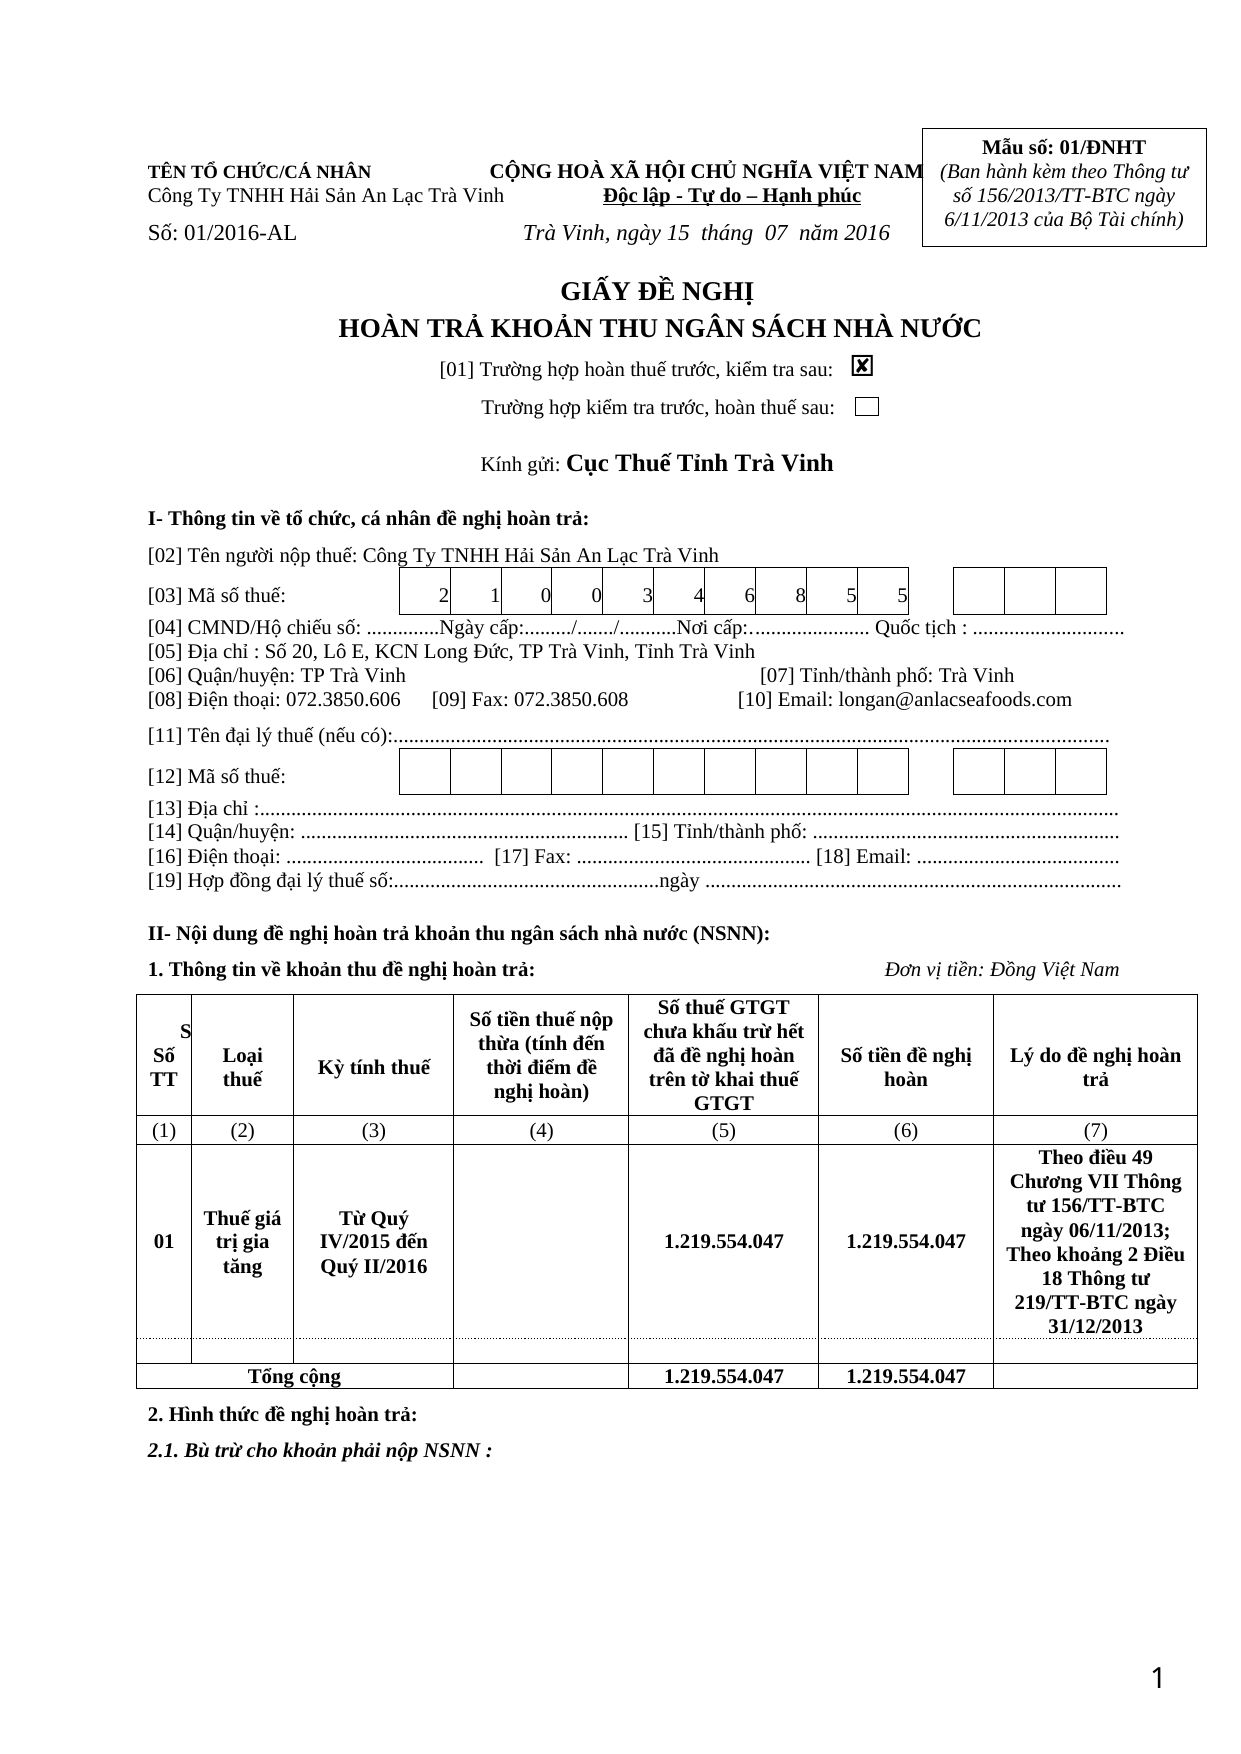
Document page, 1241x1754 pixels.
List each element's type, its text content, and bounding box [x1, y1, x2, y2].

table_cell 1.219.554.047 [629, 1364, 818, 1388]
text 2. Hình thức đề nghị hoàn trả: [148, 1402, 1167, 1426]
table_header [858, 749, 908, 794]
text HOÀN TRẢ KHOẢN THU NGÂN SÁCH NHÀ NƯỚC [148, 312, 1167, 343]
table_header 2 [400, 568, 450, 614]
text TÊN TỔ CHỨC/CÁ NHÂN CỘNG HOÀ XÃ HỘI CHỦ NGHĨA VIỆT NAM [923, 159, 1167, 183]
table_cell Theo điều 49 Chương VII Thông tư 156/TT-BTC ngày 06/11/2013; Theo khoảng 2 Điều 18 Thông tư 219/TT-BTC ngày 31/12/2013 [994, 1145, 1197, 1338]
table_cell [137, 1338, 191, 1363]
table_header SSố TT [137, 995, 191, 1115]
text Số: 01/2016-AL Trà Vinh, ngày 15 tháng 07 năm 2016 [148, 219, 922, 246]
table_header Kỳ tính thuế [294, 995, 453, 1115]
table_cell (5) [629, 1116, 818, 1144]
table_header 8 [756, 568, 806, 614]
table_cell [994, 1338, 1197, 1363]
table_header Lý do đề nghị hoàn trả [994, 995, 1197, 1115]
table_cell [994, 1364, 1197, 1388]
table_header Số thuế GTGT chưa khấu trừ hết đã đề nghị hoàn trên tờ khai thuế GTGT [629, 995, 818, 1115]
table_header 5 [858, 568, 908, 614]
table_header [705, 749, 755, 794]
table_header [502, 749, 551, 794]
table_header [756, 749, 806, 794]
table_header [603, 749, 653, 794]
table_cell 1.219.554.047 [819, 1145, 993, 1338]
table_header [1056, 568, 1106, 614]
text 2.1. Bù trừ cho khoản phải nộp NSNN : [148, 1438, 1167, 1462]
table_cell Tổng cộng [137, 1364, 453, 1388]
table_header [954, 568, 1004, 614]
table_cell (4) [454, 1116, 628, 1144]
table_header [1005, 749, 1055, 794]
table_header [451, 749, 501, 794]
text 1. Thông tin về khoản thu đề nghị hoàn trả: Đơn vị tiền: Đồng Việt [148, 957, 1167, 981]
table_header 5 [807, 568, 857, 614]
table_header [12] Mã số thuế: [136, 748, 399, 794]
table_cell [629, 1338, 818, 1363]
text [02] Tên người nộp thuế: Công Ty TNHH Hải Sản An Lạc Trà Vinh [148, 543, 1167, 567]
text [06] Quận/huyện: TP Trà Vinh [07] Tỉnh/thành phố: Trà Vinh [148, 663, 1167, 687]
text Số: 01/2016-AL Trà Vinh, ngày 15 tháng 07 năm 2016 [923, 219, 1167, 246]
table_header Số tiền đề nghị hoàn [819, 995, 993, 1115]
table_cell [819, 1338, 993, 1363]
text Công Ty TNHH Hải Sản An Lạc Trà Vinh Độc lập - Tự do – Hạnh phúc [923, 183, 1167, 207]
text [19] Hợp đồng đại lý thuế số:...................................................ngày ................................................................................ [148, 868, 1167, 892]
text [05] Địa chỉ : Số 20, Lô E, KCN Long Đức, TP Trà Vinh, Tỉnh Trà Vinh [148, 639, 1167, 663]
table_header 0 [502, 568, 551, 614]
table_header 6 [705, 568, 755, 614]
table_header [1056, 749, 1106, 794]
table_cell Từ Quý IV/2015 đến Quý II/2016 [294, 1145, 453, 1338]
text [08] Điện thoại: 072.3850.606 [09] Fax: 072.3850.608 [10] Email: longan@anlacseafoods.com [148, 687, 1167, 711]
table_cell (1) [137, 1116, 191, 1144]
table_cell (3) [294, 1116, 453, 1144]
table_cell Thuế giá trị gia tăng [192, 1145, 293, 1338]
table_cell (2) [192, 1116, 293, 1144]
text Công Ty TNHH Hải Sản An Lạc Trà Vinh Độc lập - Tự do – Hạnh phúc [148, 183, 922, 207]
table_header Loại thuế [192, 995, 293, 1115]
table_cell 1.219.554.047 [629, 1145, 818, 1338]
text Trường hợp kiểm tra trước, hoàn thuế sau: [148, 395, 1167, 419]
table_cell [454, 1145, 628, 1338]
text Kính gửi: Cục Thuế Tỉnh Trà Vinh [148, 448, 1167, 477]
table_header [400, 749, 450, 794]
table_cell [454, 1364, 628, 1388]
table_cell [454, 1338, 628, 1363]
table_cell (6) [819, 1116, 993, 1144]
table_header [1005, 568, 1055, 614]
text [13] Địa chỉ :..................................................................................................................................................................... [148, 795, 1167, 819]
table_cell (7) [994, 1116, 1197, 1144]
text TÊN TỔ CHỨC/CÁ NHÂN CỘNG HOÀ XÃ HỘI CHỦ NGHĨA VIỆT NAM [148, 159, 922, 183]
table_header [807, 749, 857, 794]
table_header [909, 567, 953, 614]
text [01] Trường hợp hoàn thuế trước, kiểm tra sau: [148, 356, 1167, 382]
table_cell [192, 1338, 293, 1363]
text [16] Điện thoại: ...................................... [17] Fax: ............................................. [18] Email: ....................................... [148, 843, 1167, 868]
text [04] CMND/Hộ chiếu số: ..............Ngày cấp:........./......./...........Nơi cấp: ..................... Quốc tịch : [148, 615, 1167, 639]
text [14] Quận/huyện: ............................................................... [15] Tỉnh/thành phố: ........................................................... [148, 819, 1167, 843]
table_cell 1.219.554.047 [819, 1364, 993, 1388]
table_cell 01 [137, 1145, 191, 1338]
table_header [03] Mã số thuế: [136, 567, 399, 614]
table_header 1 [451, 568, 501, 614]
text GIẤY ĐỀ NGHỊ [148, 275, 1167, 306]
table_header [654, 749, 704, 794]
text I- Thông tin về tổ chức, cá nhân đề nghị hoàn trả: [148, 506, 1167, 530]
table_cell [294, 1338, 453, 1363]
text II- Nội dung đề nghị hoàn trả khoản thu ngân sách nhà nước (NSNN): [148, 921, 1167, 945]
table_header [909, 748, 953, 794]
table_header 0 [552, 568, 602, 614]
text [11] Tên đại lý thuế (nếu có): [148, 723, 1167, 747]
table_header [552, 749, 602, 794]
table_header 3 [603, 568, 653, 614]
table_header 4 [654, 568, 704, 614]
table_header Số tiền thuế nộp thừa (tính đến thời điểm đề nghị hoàn) [454, 995, 628, 1115]
table_header [954, 749, 1004, 794]
